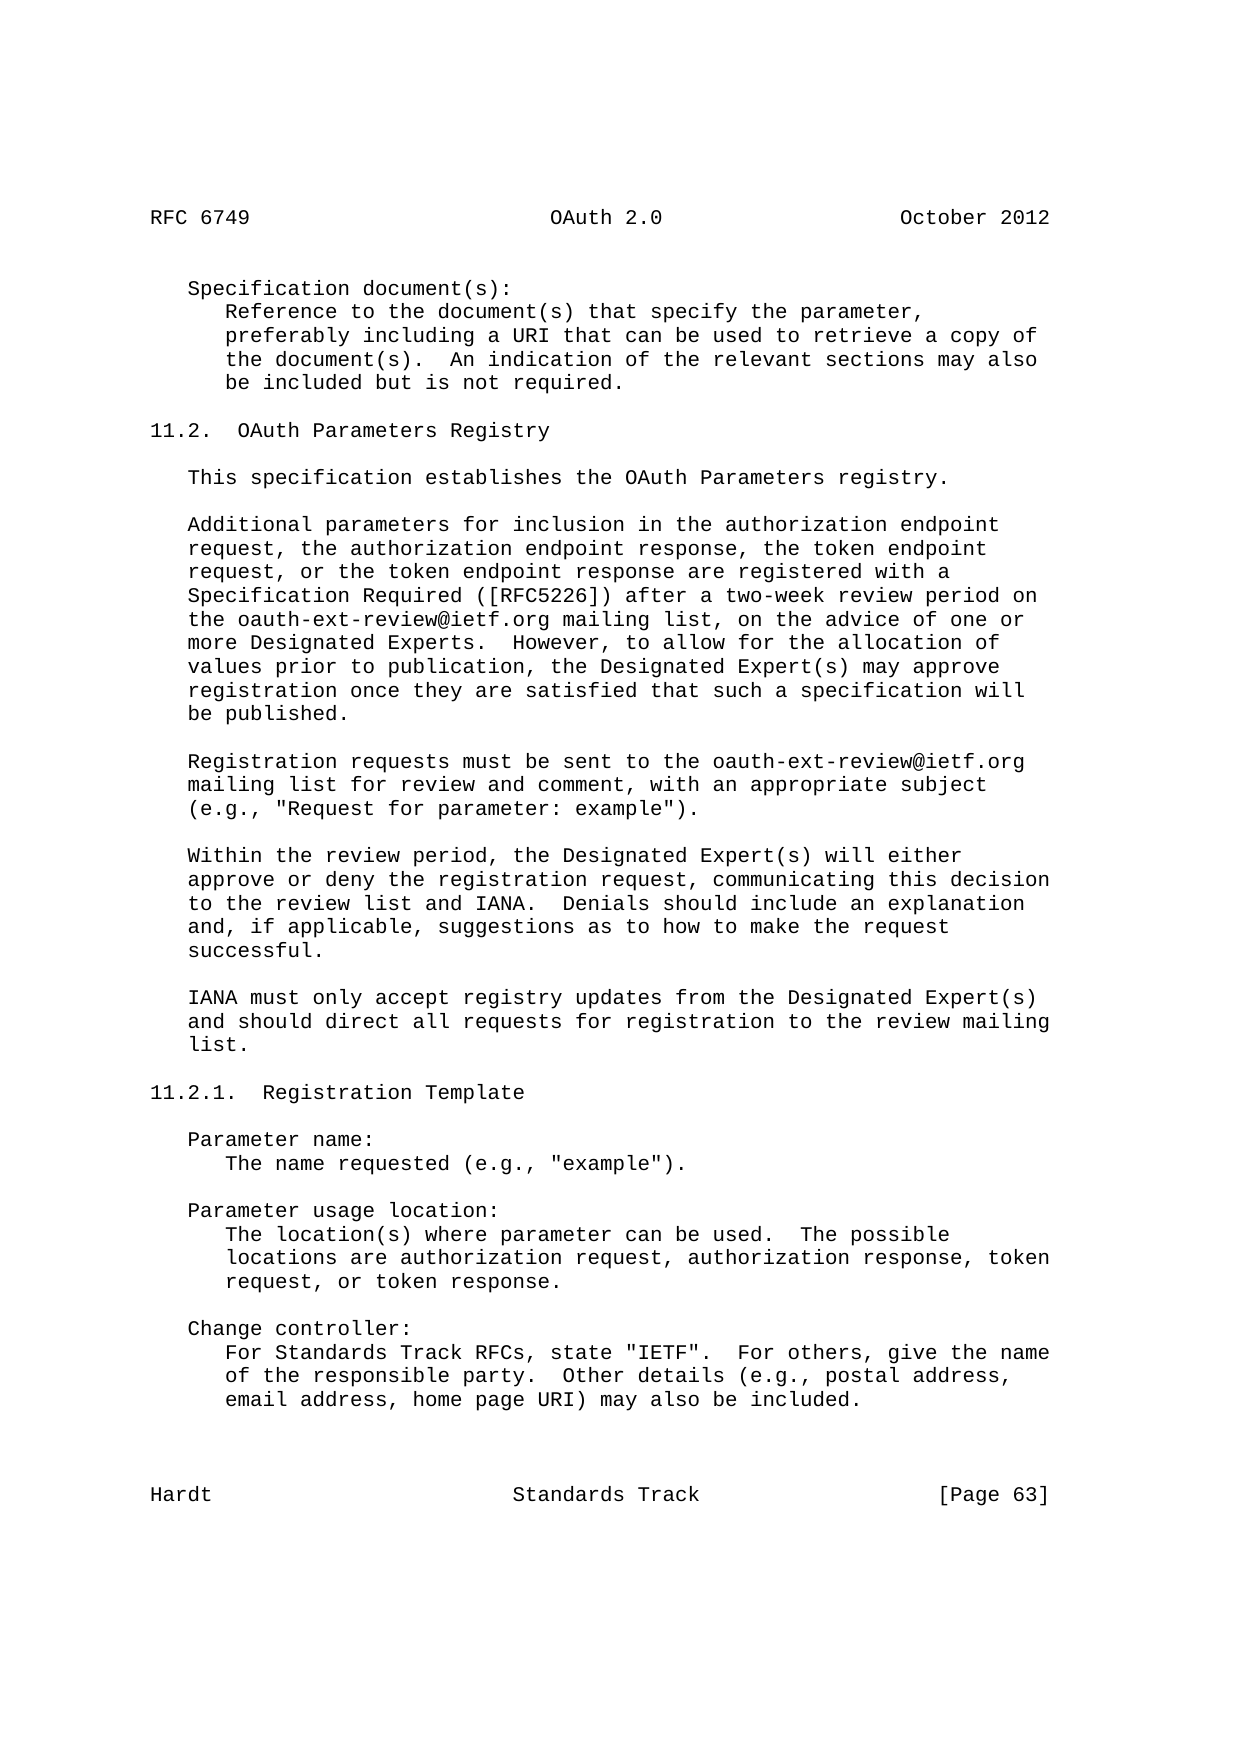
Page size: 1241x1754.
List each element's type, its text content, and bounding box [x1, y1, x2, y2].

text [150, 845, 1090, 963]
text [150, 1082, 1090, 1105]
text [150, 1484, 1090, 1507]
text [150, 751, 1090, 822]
text Specification document(s): [150, 278, 1090, 301]
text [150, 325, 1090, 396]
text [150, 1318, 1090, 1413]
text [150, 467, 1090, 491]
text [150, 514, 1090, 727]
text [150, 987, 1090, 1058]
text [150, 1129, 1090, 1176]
text RFC 6749 OAuth 2.0 October 2012 [150, 207, 1090, 230]
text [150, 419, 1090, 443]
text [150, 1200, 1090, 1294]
text Reference to the document(s) that specify the parameter, [150, 301, 1090, 325]
